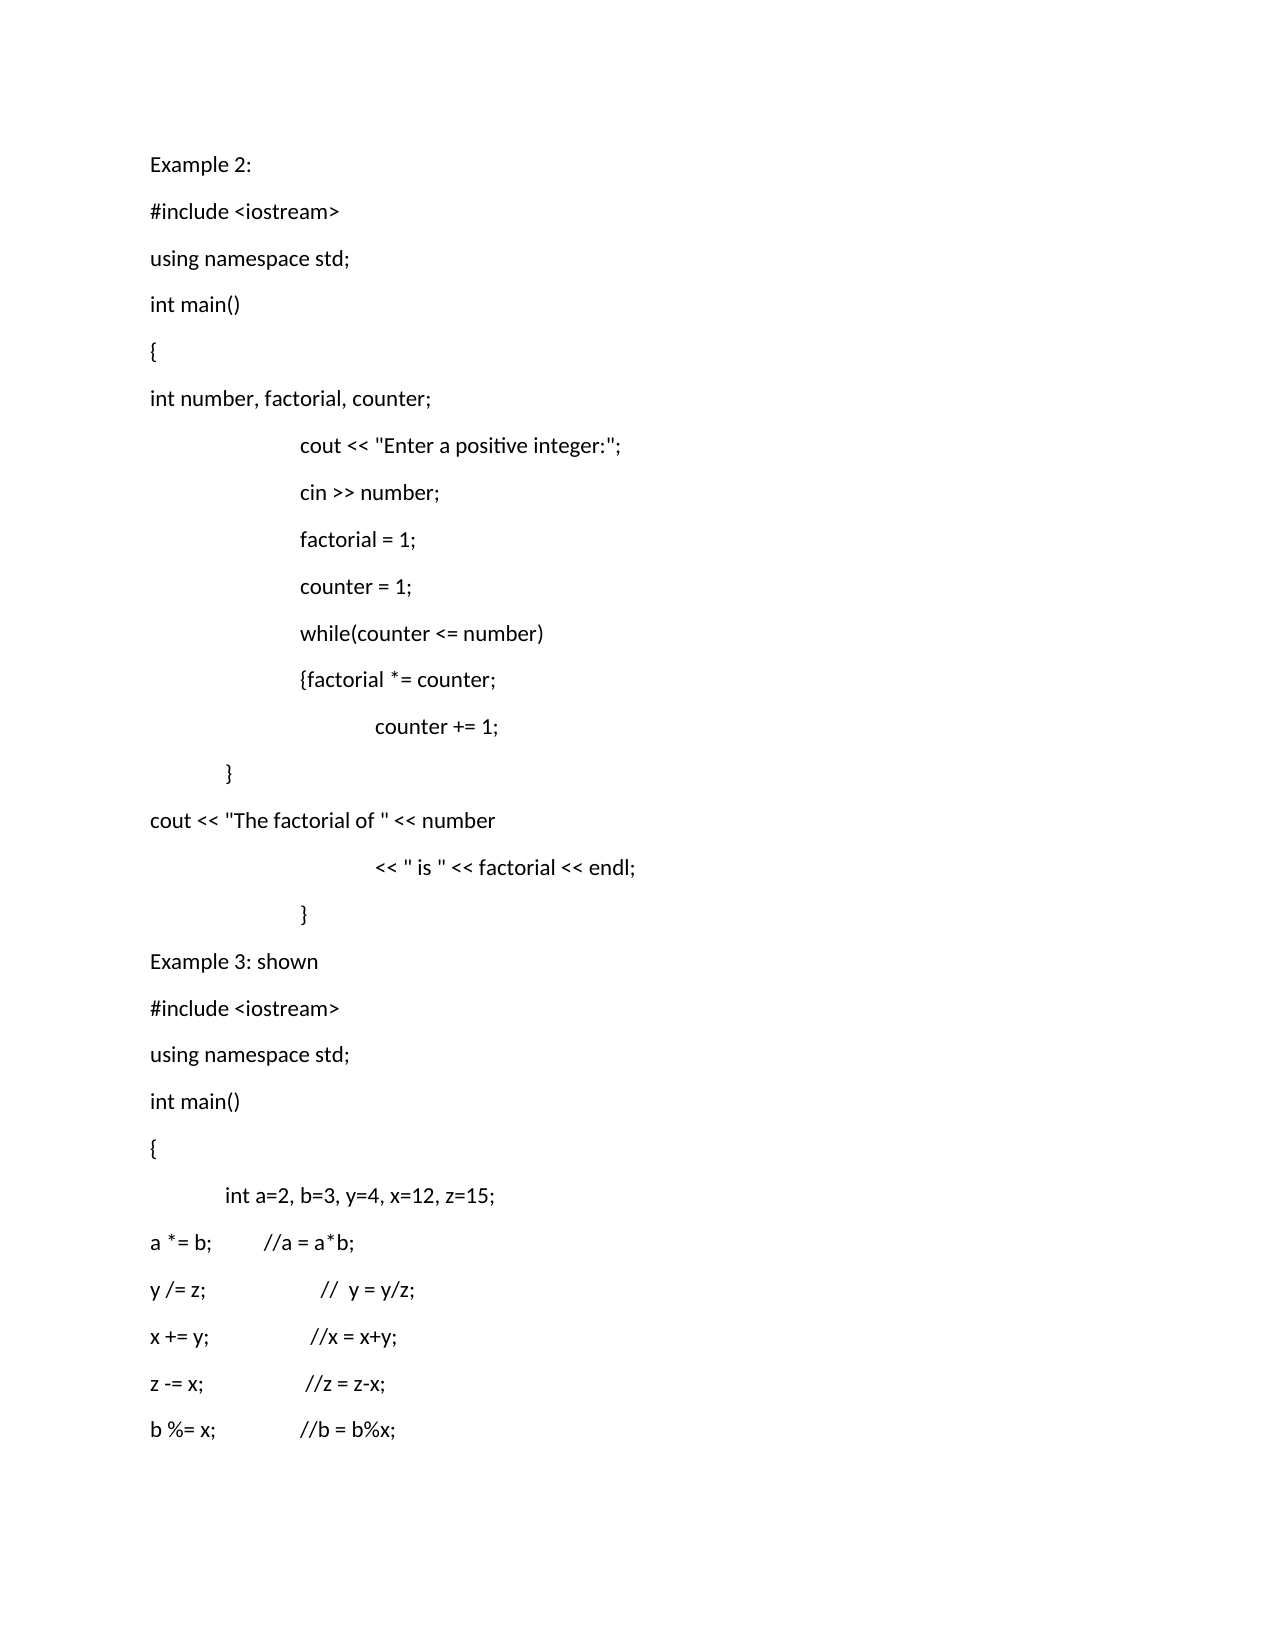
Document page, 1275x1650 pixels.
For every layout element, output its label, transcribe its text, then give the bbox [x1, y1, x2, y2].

text cout << "Enter a positive integer:"; [150, 431, 1125, 459]
text Example 2: [150, 150, 1125, 178]
text factorial = 1; [150, 525, 1125, 553]
text int number, factorial, counter; [150, 384, 1125, 412]
text << " is " << factorial << endl; [150, 853, 1125, 881]
text cout << "The factorial of " << number [150, 806, 1125, 834]
text b %= x; //b = b%x; [150, 1416, 1125, 1444]
text int main() [150, 1087, 1125, 1116]
text using namespace std; [150, 1041, 1125, 1069]
text counter = 1; [150, 572, 1125, 600]
text int main() [150, 291, 1125, 319]
text } [150, 900, 1125, 928]
text #include <iostream> [150, 994, 1125, 1022]
text } [150, 759, 1125, 787]
text int a=2, b=3, y=4, x=12, z=15; [150, 1181, 1125, 1209]
text y /= z; // y = y/z; [150, 1275, 1125, 1303]
text counter += 1; [150, 712, 1125, 741]
text cin >> number; [150, 478, 1125, 506]
text { [150, 337, 1125, 366]
text { [150, 1134, 1125, 1162]
text while(counter <= number) [150, 619, 1125, 647]
text a *= b; //a = a*b; [150, 1228, 1125, 1256]
text using namespace std; [150, 244, 1125, 272]
text z -= x; //z = z-x; [150, 1369, 1125, 1397]
text Example 3: shown [150, 947, 1125, 975]
text {factorial *= counter; [150, 666, 1125, 694]
text x += y; //x = x+y; [150, 1322, 1125, 1350]
text #include <iostream> [150, 197, 1125, 225]
